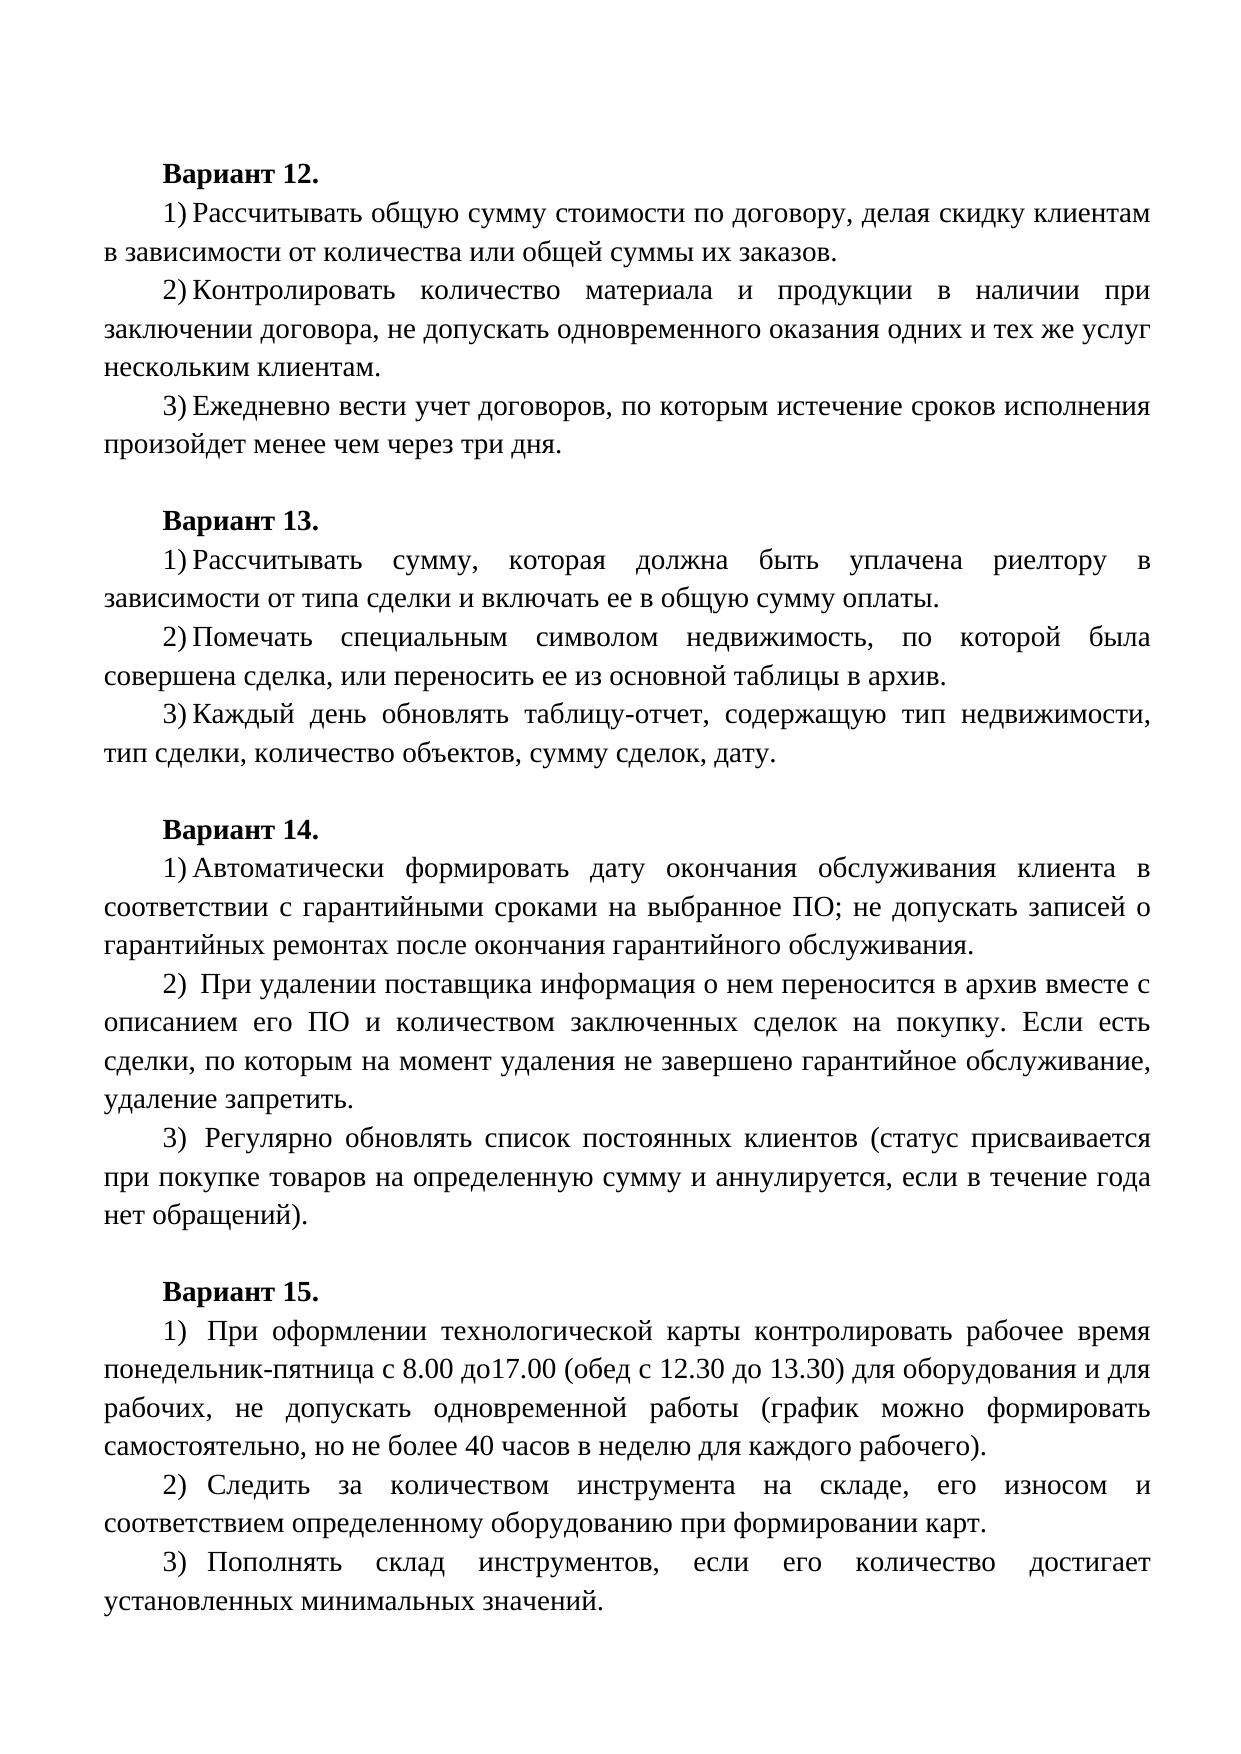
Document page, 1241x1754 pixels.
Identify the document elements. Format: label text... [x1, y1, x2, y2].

list При удалении поставщика информация о нем переносится в архив вместе с описанием его ПО и количеством заключенных сделок на покупку. Если есть сделки, по которым на момент удаления не завершено гарантийное обслуживание, удаление запретить. [103, 966, 1152, 1115]
list Регулярно обновлять список постоянных клиентов (статус присваивается при покупке товаров на определенную сумму и аннулируется, если в течение года нет обращений). [103, 1120, 1152, 1231]
list Пополнять склад инструментов, если его количество достигает установленных минимальных значений. [103, 1544, 1152, 1616]
list Следить за количеством инструмента на складе, его износом и соответствием определенному оборудованию при формировании карт. [103, 1467, 1152, 1539]
text Вариант 15. [103, 1274, 1152, 1308]
list Контролировать количество материала и продукции в наличии при заключении договора, не допускать одновременного оказания одних и тех же услуг нескольким клиентам. [103, 272, 1152, 383]
list Помечать специальным символом недвижимость, по которой была совершена сделка, или переносить ее из основной таблицы в архив. [103, 619, 1152, 691]
list Рассчитывать сумму, которая должна быть уплачена риелтору в зависимости от типа сделки и включать ее в общую сумму оплаты. [103, 542, 1152, 614]
list Каждый день обновлять таблицу-отчет, содержащую тип недвижимости, тип сделки, количество объектов, сумму сделок, дату. [103, 696, 1152, 768]
text Вариант 12. [103, 157, 1152, 190]
text Вариант 14. [103, 812, 1152, 845]
text Вариант 13. [103, 503, 1152, 537]
list При оформлении технологической карты контролировать рабочее время понедельник-пятница с 8.00 до17.00 (обед с 12.30 до 13.30) для оборудования и для рабочих, не допускать одновременной работы (график можно формировать самостоятельно, но не более 40 часов в неделю для каждого рабочего). [103, 1313, 1152, 1462]
list Ежедневно вести учет договоров, по которым истечение сроков исполнения произойдет менее чем через три дня. [103, 388, 1152, 460]
list Рассчитывать общую сумму стоимости по договору, делая скидку клиентам в зависимости от количества или общей суммы их заказов. [103, 195, 1152, 267]
list Автоматически формировать дату окончания обслуживания клиента в соответствии с гарантийными сроками на выбранное ПО; не допускать записей о гарантийных ремонтах после окончания гарантийного обслуживания. [103, 850, 1152, 961]
